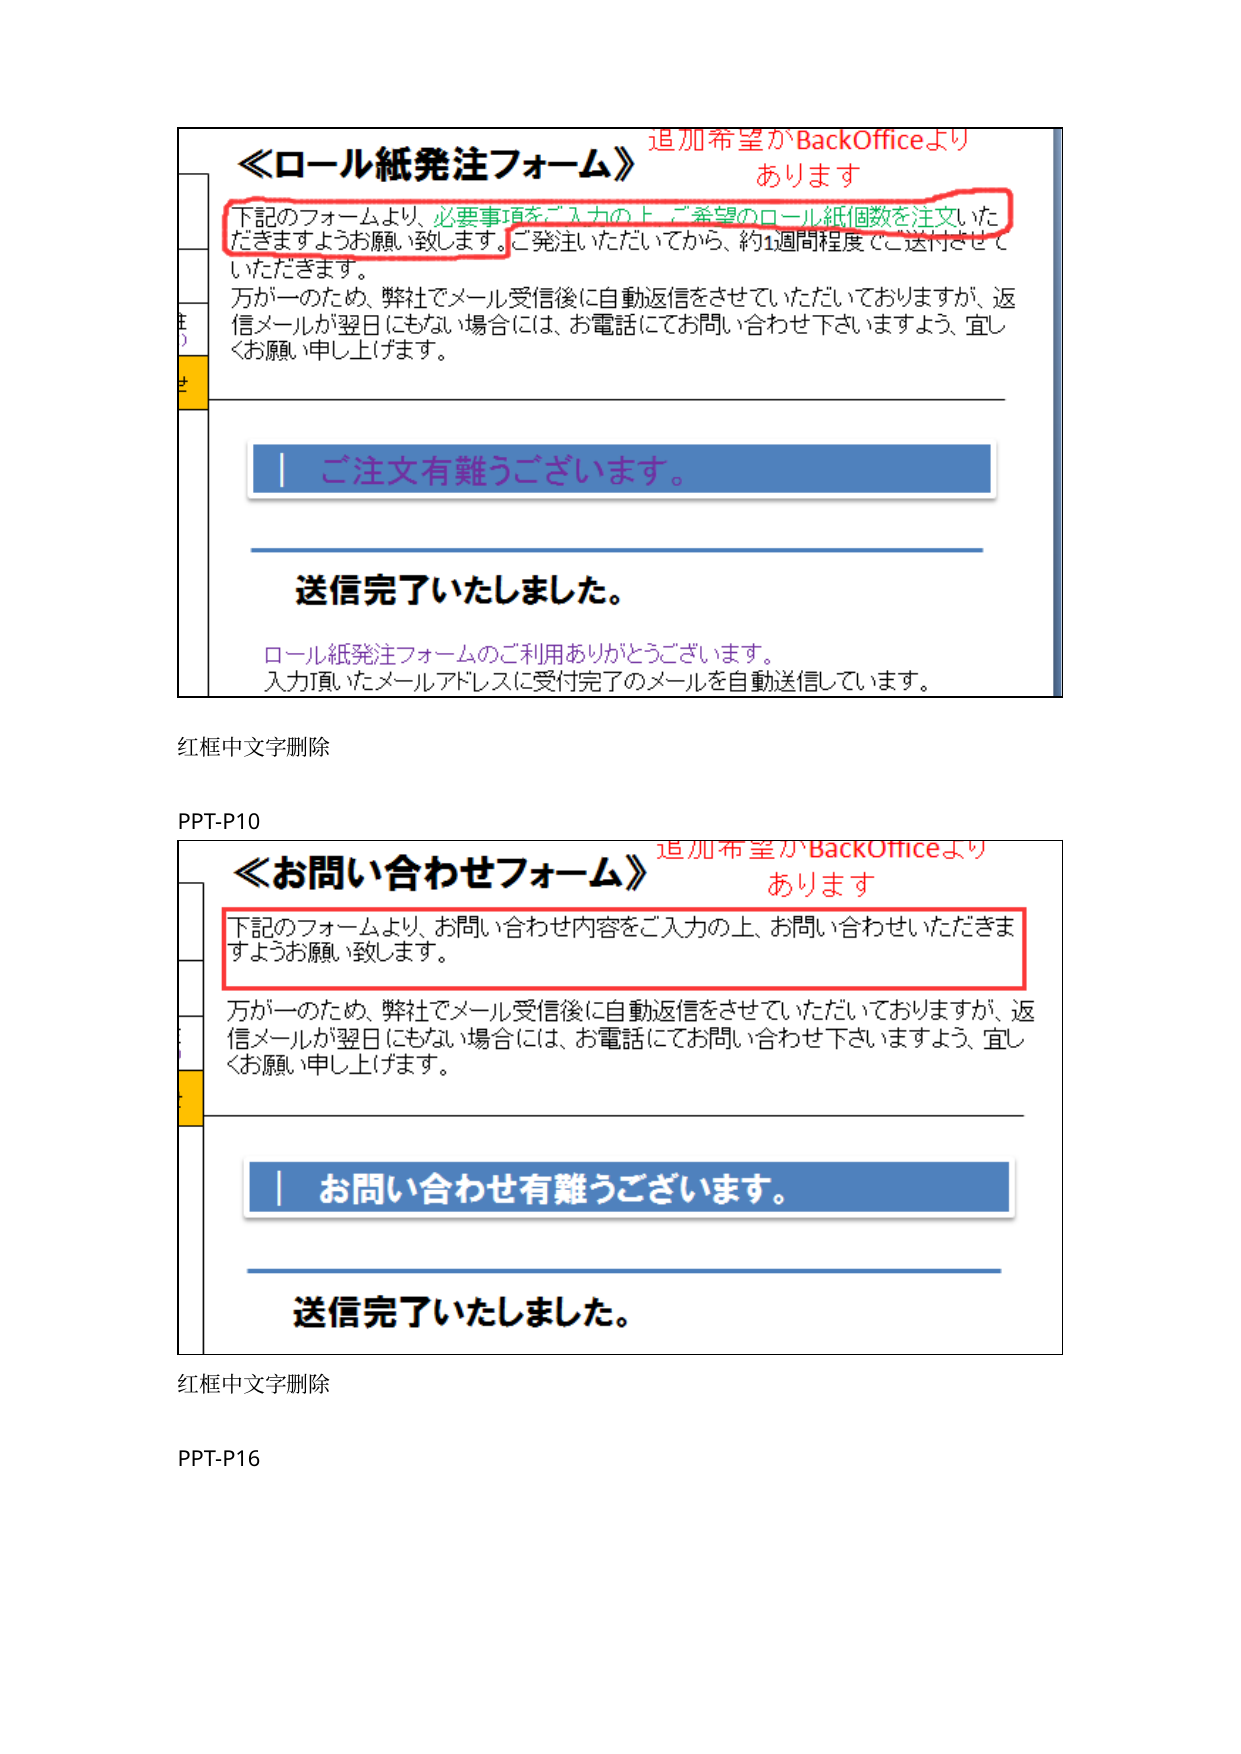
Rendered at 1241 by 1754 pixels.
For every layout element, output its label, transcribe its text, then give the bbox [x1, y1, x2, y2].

text 红框中文字删除 [177, 1364, 1063, 1402]
text PPT-P16 [177, 1439, 1063, 1477]
picture [179, 841, 1062, 1354]
picture [179, 129, 1062, 696]
text 红框中文字删除 [177, 727, 1063, 764]
text PPT-P10 [177, 802, 1063, 839]
